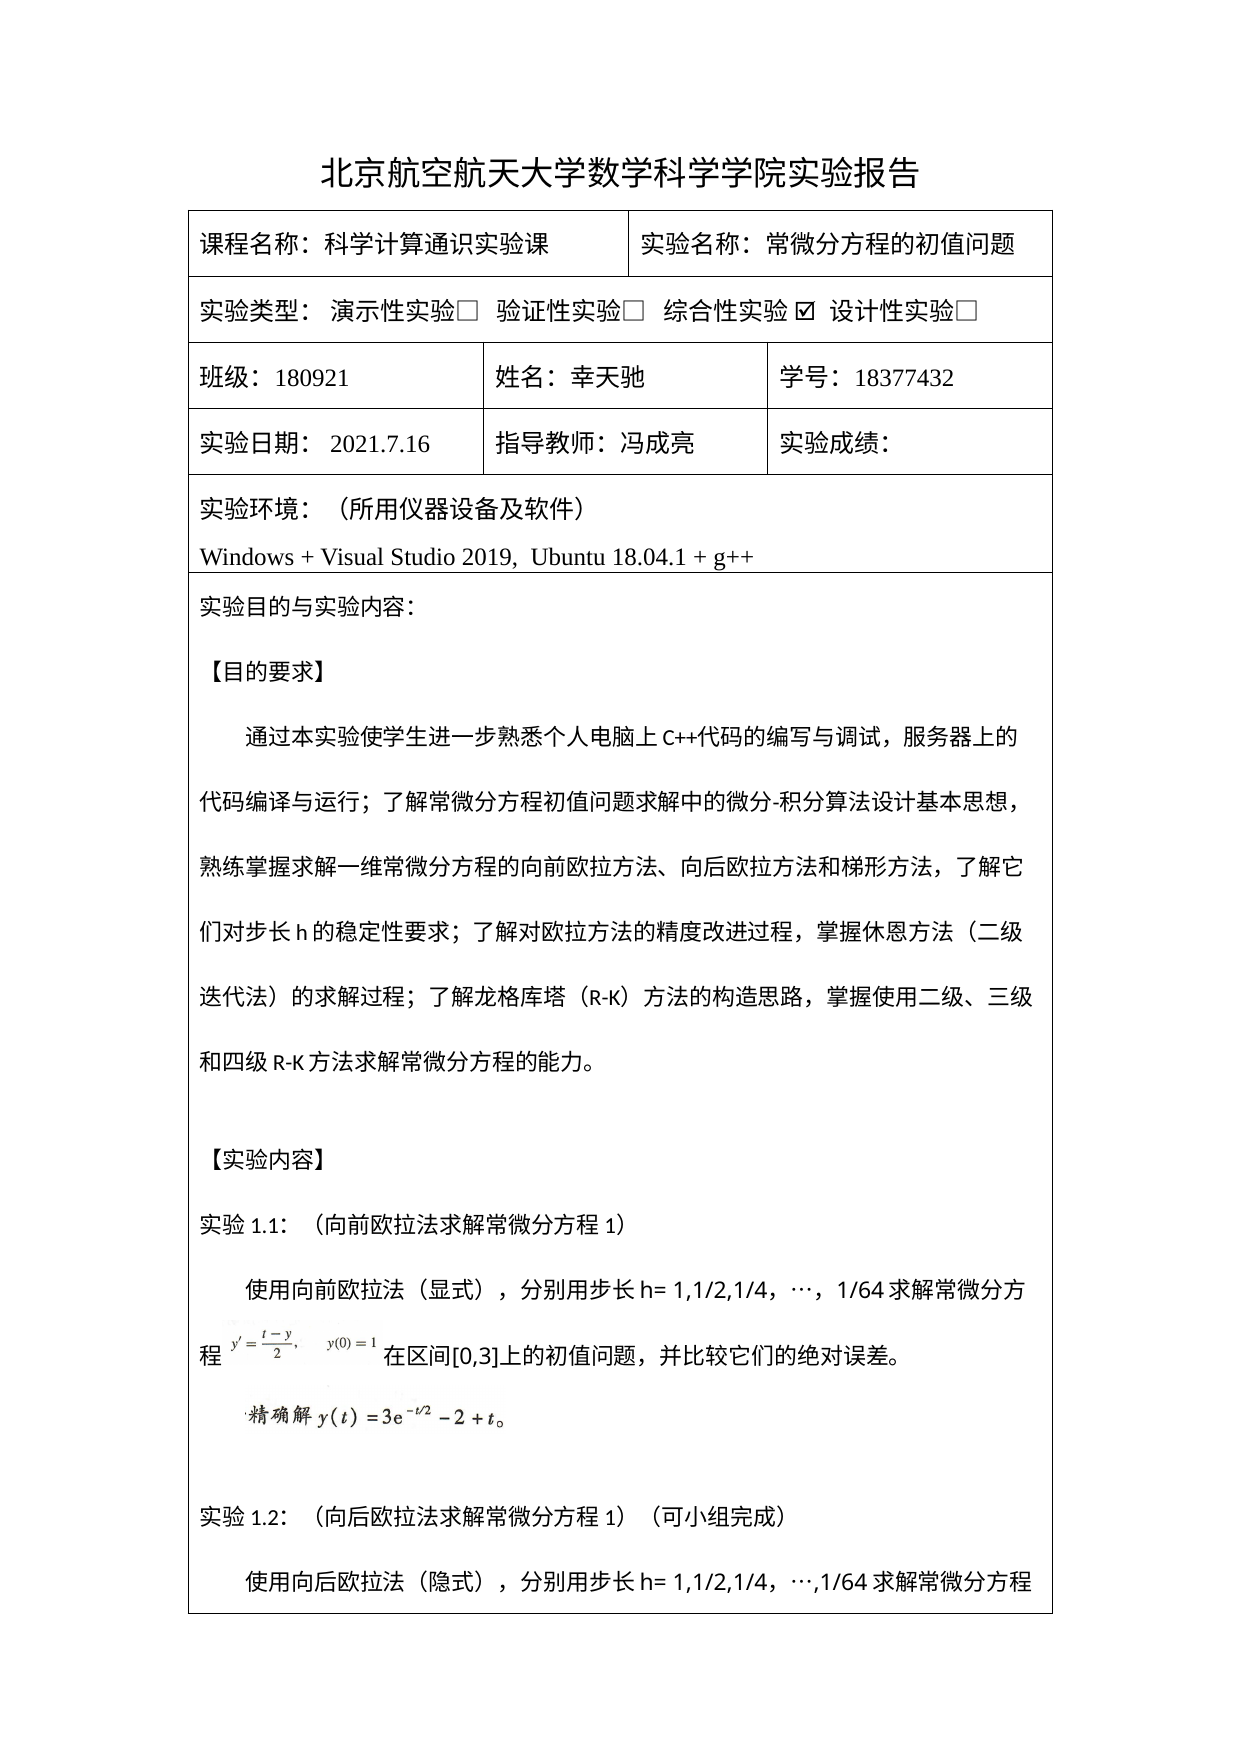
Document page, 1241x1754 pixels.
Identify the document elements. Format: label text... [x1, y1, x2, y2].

picture [222, 1320, 383, 1365]
table_cell 实验环境：（所用仪器设备及软件） Windows + Visual Studio 2019, Ubuntu 18.04.1 + g++ [189, 475, 1052, 572]
table_header 实验名称：常微分方程的初值问题 [629, 211, 1052, 276]
table_header 课程名称：科学计算通识实验课 [189, 211, 628, 276]
table_cell 实验日期： 2021.7.16 [189, 409, 483, 474]
table_cell 学号：18377432 [768, 343, 1052, 408]
table_cell 姓名：幸天驰 [484, 343, 767, 408]
table_cell 实验类型： 演示性实验□ 验证性实验□ 综合性实验 设计性实验□ [189, 277, 1052, 342]
table_cell 实验成绩： [768, 409, 1052, 474]
title 北京航空航天大学数学科学学院实验报告 [187, 138, 1053, 203]
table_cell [189, 573, 1052, 1613]
table_cell 班级：180921 [189, 343, 483, 408]
picture [245, 1385, 507, 1434]
table_cell 指导教师：冯成亮 [484, 409, 767, 474]
